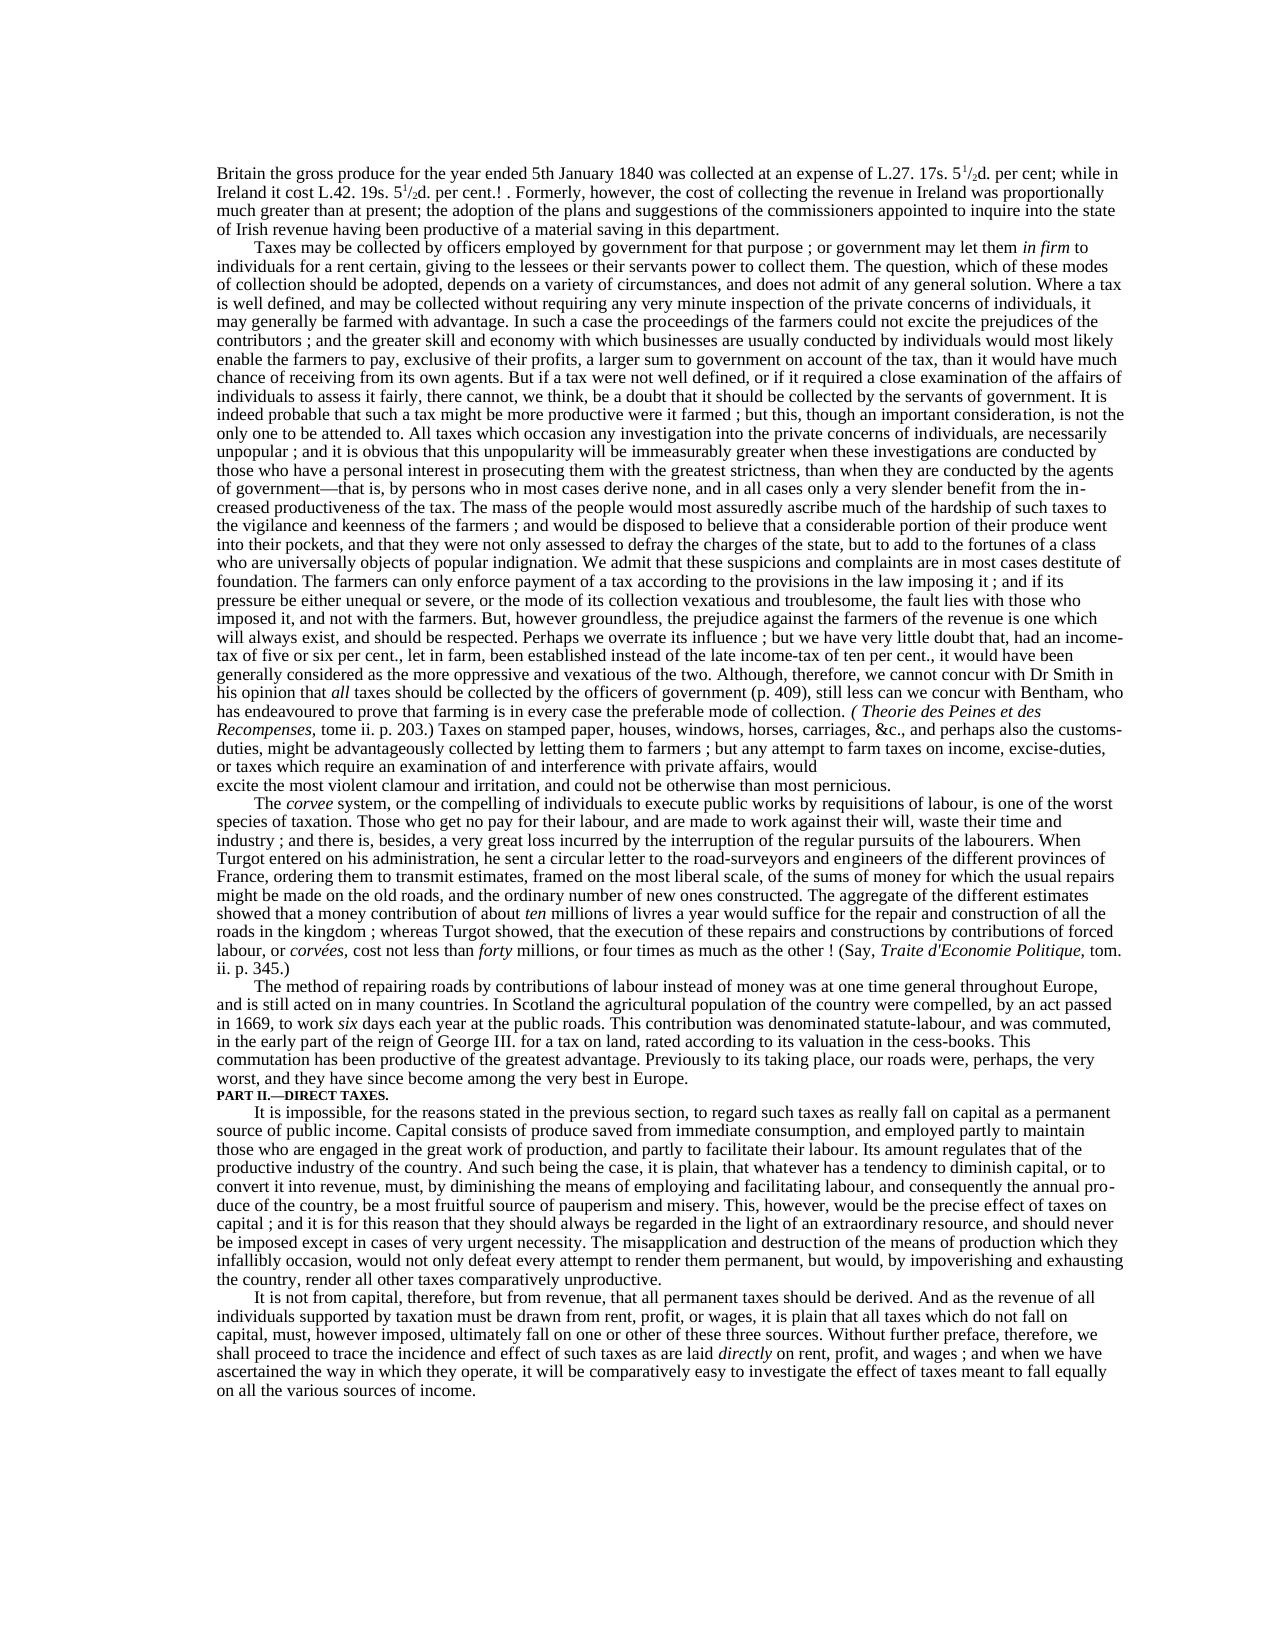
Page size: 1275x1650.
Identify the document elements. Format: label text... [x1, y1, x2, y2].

text Britain the gross produce for the year ended 5th January 1840 was collected at an expense of L.27. 17s. 51/2d. per cent; while in Ireland it cost L.42. 19s. 51/2d. per cent.! . Formerly, however, the cost of collecting the revenue in Ireland was proportionally much greater than at present; the adoption of the plans and suggestions of the commissioners appointed to inquire into the state of Irish revenue having been productive of a material saving in this department. [216, 165, 1124, 239]
text Taxes may be collected by officers employed by government for that purpose ; or government may let them in firm to individuals for a rent certain, giving to the lessees or their servants power to collect them. The question, which of these modes of collection should be adopted, depends on a variety of circumstances, and does not admit of any general solution. Where a tax is well defined, and may be collected without requiring any very minute inspection of the private concerns of individuals, it may generally be farmed with advantage. In such a case the proceedings of the farmers could not excite the prejudices of the contributors ; and the greater skill and economy with which businesses are usually conducted by individuals would most likely enable the farmers to pay, exclusive of their profits, a larger sum to government on account of the tax, than it would have much chance of receiving from its own agents. But if a tax were not well defined, or if it required a close examination of the affairs of individuals to assess it fairly, there cannot, we think, be a doubt that it should be collected by the servants of government. It is indeed probable that such a tax might be more productive were it farmed ; but this, though an important consideration, is not the only one to be attended to. All taxes which occasion any investigation into the private concerns of individuals, are necessarily unpopular ; and it is obvious that this unpopularity will be immeasurably greater when these investigations are conducted by those who have a personal interest in prosecuting them with the greatest strictness, than when they are conducted by the agents of government—that is, by persons who in most cases derive none, and in all cases only a very slender benefit from the increased productiveness of the tax. The mass of the people would most assuredly ascribe much of the hardship of such taxes to the vigilance and keenness of the farmers ; and would be disposed to believe that a considerable portion of their produce went into their pockets, and that they were not only assessed to defray the charges of the state, but to add to the fortunes of a class who are universally objects of popular indignation. We admit that these suspicions and complaints are in most cases destitute of foundation. The farmers can only enforce payment of a tax according to the provisions in the law imposing it ; and if its pressure be either unequal or severe, or the mode of its collection vexatious and troublesome, the fault lies with those who imposed it, and not with the farmers. But, however groundless, the prejudice against the farmers of the revenue is one which will always exist, and should be respected. Perhaps we overrate its influence ; but we have very little doubt that, had an income-tax of five or six per cent., let in farm, been established instead of the late income-tax of ten per cent., it would have been generally considered as the more oppressive and vexatious of the two. Although, therefore, we cannot concur with Dr Smith in his opinion that all taxes should be collected by the officers of government (p. 409), still less can we concur with Bentham, who has endeavoured to prove that farming is in every case the preferable mode of collection. ( Theorie des Peines et des Recompenses, tome ii. p. 203.) Taxes on stamped paper, houses, windows, horses, carriages, &c., and perhaps also the customs-duties, might be advantageously collected by letting them to farmers ; but any attempt to farm taxes on income, excise-duties, or taxes which require an examination of and interference with private affairs, would [216, 239, 1124, 777]
text PART II.—DIRECT TAXES. [216, 1088, 1124, 1103]
text The method of repairing roads by contributions of labour instead of money was at one time general throughout Europe, and is still acted on in many countries. In Scotland the agricultural population of the country were compelled, by an act passed in 1669, to work six days each year at the public roads. This contribution was denominated statute-labour, and was commuted, in the early part of the reign of George III. for a tax on land, rated according to its valuation in the cess-books. This commutation has been productive of the greatest advantage. Previously to its taking place, our roads were, perhaps, the very worst, and they have since become among the very best in Europe. [216, 978, 1124, 1088]
text It is not from capital, therefore, but from revenue, that all permanent taxes should be derived. And as the revenue of all individuals supported by taxation must be drawn from rent, profit, or wages, it is plain that all taxes which do not fall on capital, must, however imposed, ultimately fall on one or other of these three sources. Without further preface, therefore, we shall proceed to trace the incidence and effect of such taxes as are laid directly on rent, profit, and wages ; and when we have ascertained the way in which they operate, it will be comparatively easy to investigate the effect of taxes meant to fall equally on all the various sources of income. [216, 1289, 1124, 1400]
text It is impossible, for the reasons stated in the previous section, to regard such taxes as really fall on capital as a permanent source of public income. Capital consists of produce saved from immediate consumption, and employed partly to maintain those who are engaged in the great work of production, and partly to facilitate their labour. Its amount regulates that of the productive industry of the country. And such being the case, it is plain, that whatever has a tendency to diminish capital, or to convert it into revenue, must, by diminishing the means of employing and facilitating labour, and consequently the annual produce of the country, be a most fruitful source of pauperism and misery. This, however, would be the precise effect of taxes on capital ; and it is for this reason that they should always be regarded in the light of an extraordinary resource, and should never be imposed except in cases of very urgent necessity. The misapplication and destruction of the means of production which they infallibly occasion, would not only defeat every attempt to render them permanent, but would, by impoverishing and exhausting the country, render all other taxes comparatively unproductive. [216, 1103, 1124, 1289]
text excite the most violent clamour and irritation, and could not be otherwise than most pernicious. [216, 777, 1124, 795]
text The corvee system, or the compelling of individuals to execute public works by requisitions of labour, is one of the worst species of taxation. Those who get no pay for their labour, and are made to work against their will, waste their time and industry ; and there is, besides, a very great loss incurred by the interruption of the regular pursuits of the labourers. When Turgot entered on his administration, he sent a circular letter to the road-surveyors and engineers of the different provinces of France, ordering them to transmit estimates, framed on the most liberal scale, of the sums of money for which the usual repairs might be made on the old roads, and the ordinary number of new ones constructed. The aggregate of the different estimates showed that a money contribution of about ten millions of livres a year would suffice for the repair and construction of all the roads in the kingdom ; whereas Turgot showed, that the execution of these repairs and constructions by contributions of forced labour, or corvées, cost not less than forty millions, or four times as much as the other ! (Say, Traite d'Economie Politique, tom. ii. p. 345.) [216, 795, 1124, 978]
